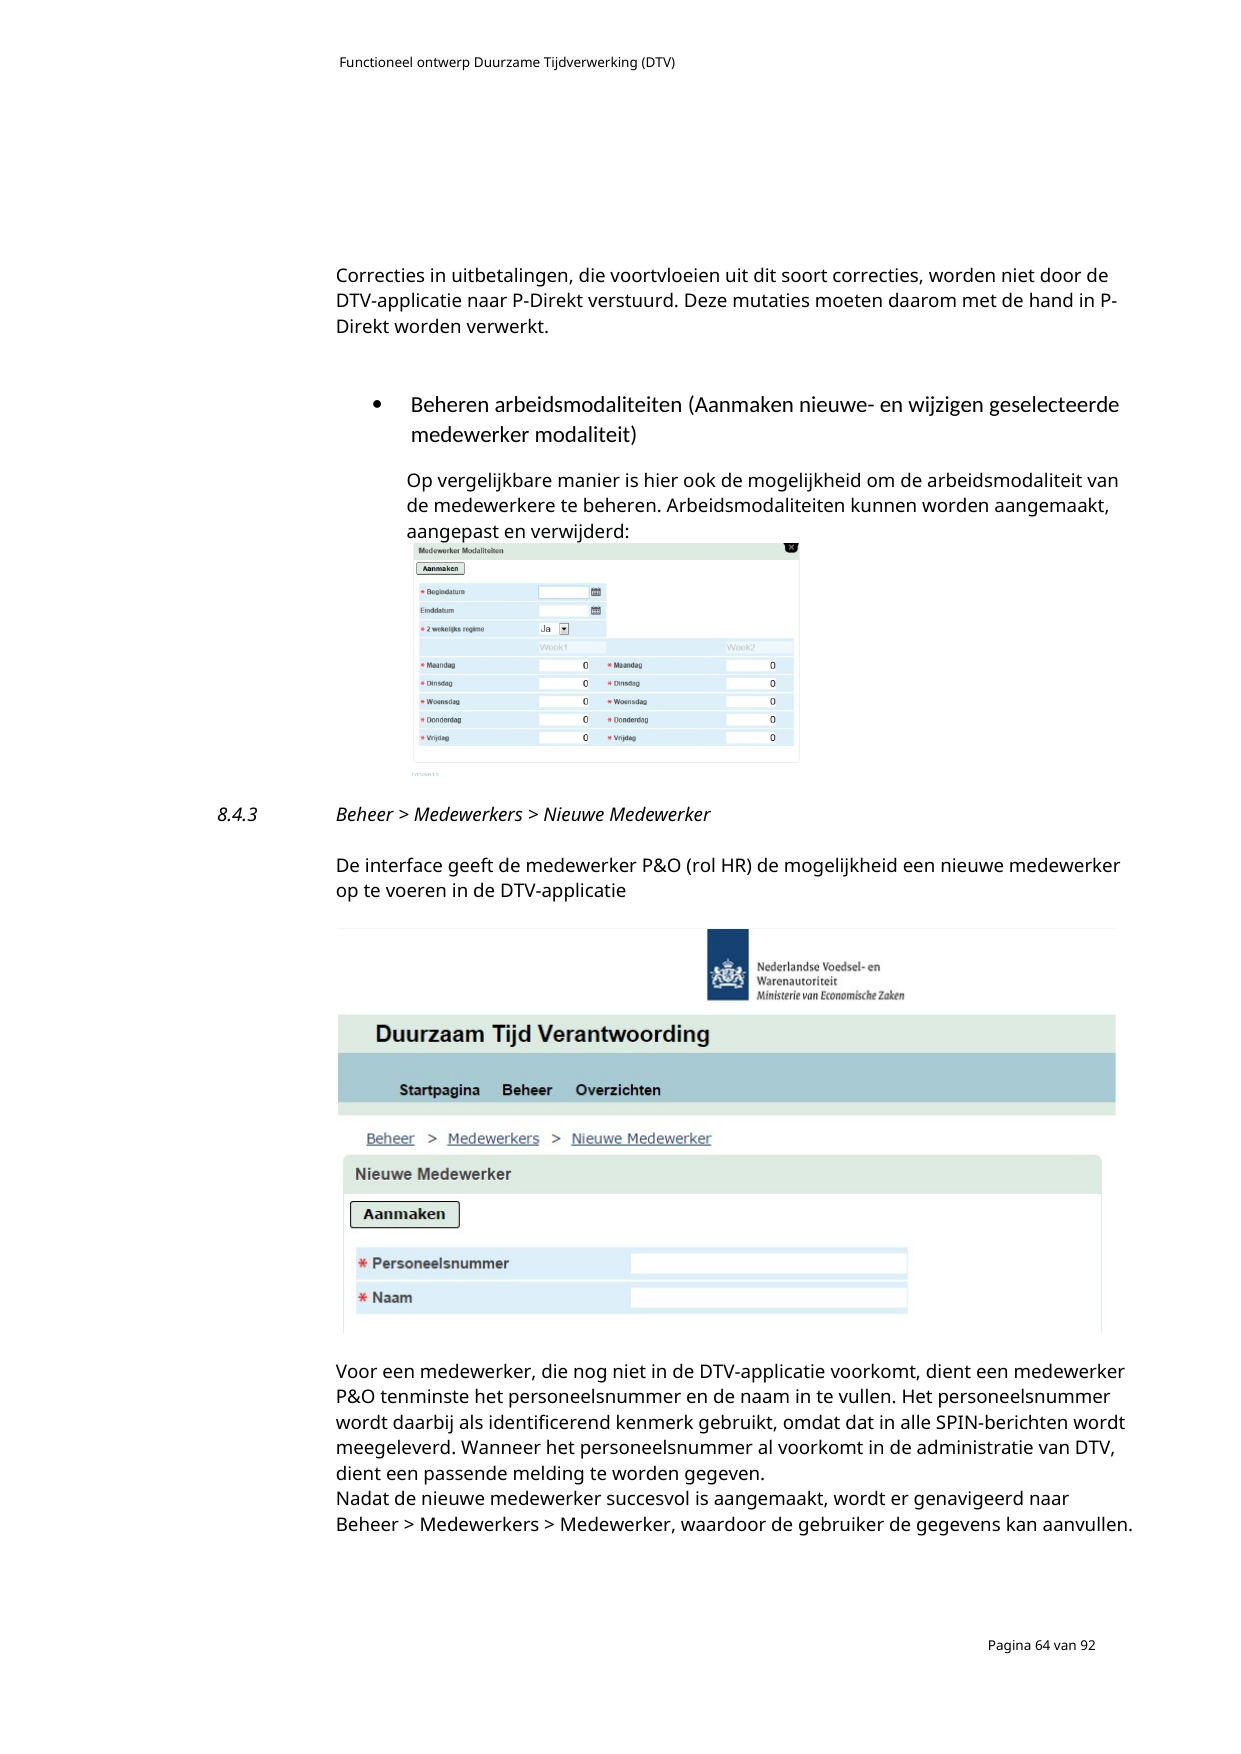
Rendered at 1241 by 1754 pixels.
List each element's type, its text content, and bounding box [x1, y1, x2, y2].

text Beheer > Medewerkers > Medewerker, waardoor de gebruiker de gegevens kan aanvullen. [336, 1511, 1140, 1537]
text Nadat de nieuwe medewerker succesvol is aangemaakt, wordt er genavigeerd naar [336, 1486, 1140, 1511]
text Voor een medewerker, die nog niet in de DTV-applicatie voorkomt, dient een medewerker P&O tenminste het personeelsnummer en de naam in te vullen. Het personeelsnummer wordt daarbij als identificerend kenmerk gebruikt, omdat dat in alle SPIN-berichten wordt meegeleverd. Wanneer het personeelsnummer al voorkomt in de administratie van DTV, dient een passende melding te worden gegeven. [336, 1358, 1140, 1486]
list Beheren arbeidsmodaliteiten (Aanmaken nieuwe- en wijzigen geselecteerde medewerker modaliteit) [373, 390, 1140, 448]
picture [406, 543, 801, 776]
text Op vergelijkbare manier is hier ook de mogelijkheid om de arbeidsmodaliteit van de medewerkere te beheren. Arbeidsmodaliteiten kunnen worden aangemaakt, aangepast en verwijderd: [406, 467, 1140, 543]
subtitle Beheer > Medewerkers > Nieuwe Medewerker [217, 801, 1140, 826]
text De interface geeft de medewerker P&O (rol HR) de mogelijkheid een nieuwe medewerker op te voeren in de DTV-applicatie [336, 852, 1140, 903]
picture [335, 928, 1116, 1333]
